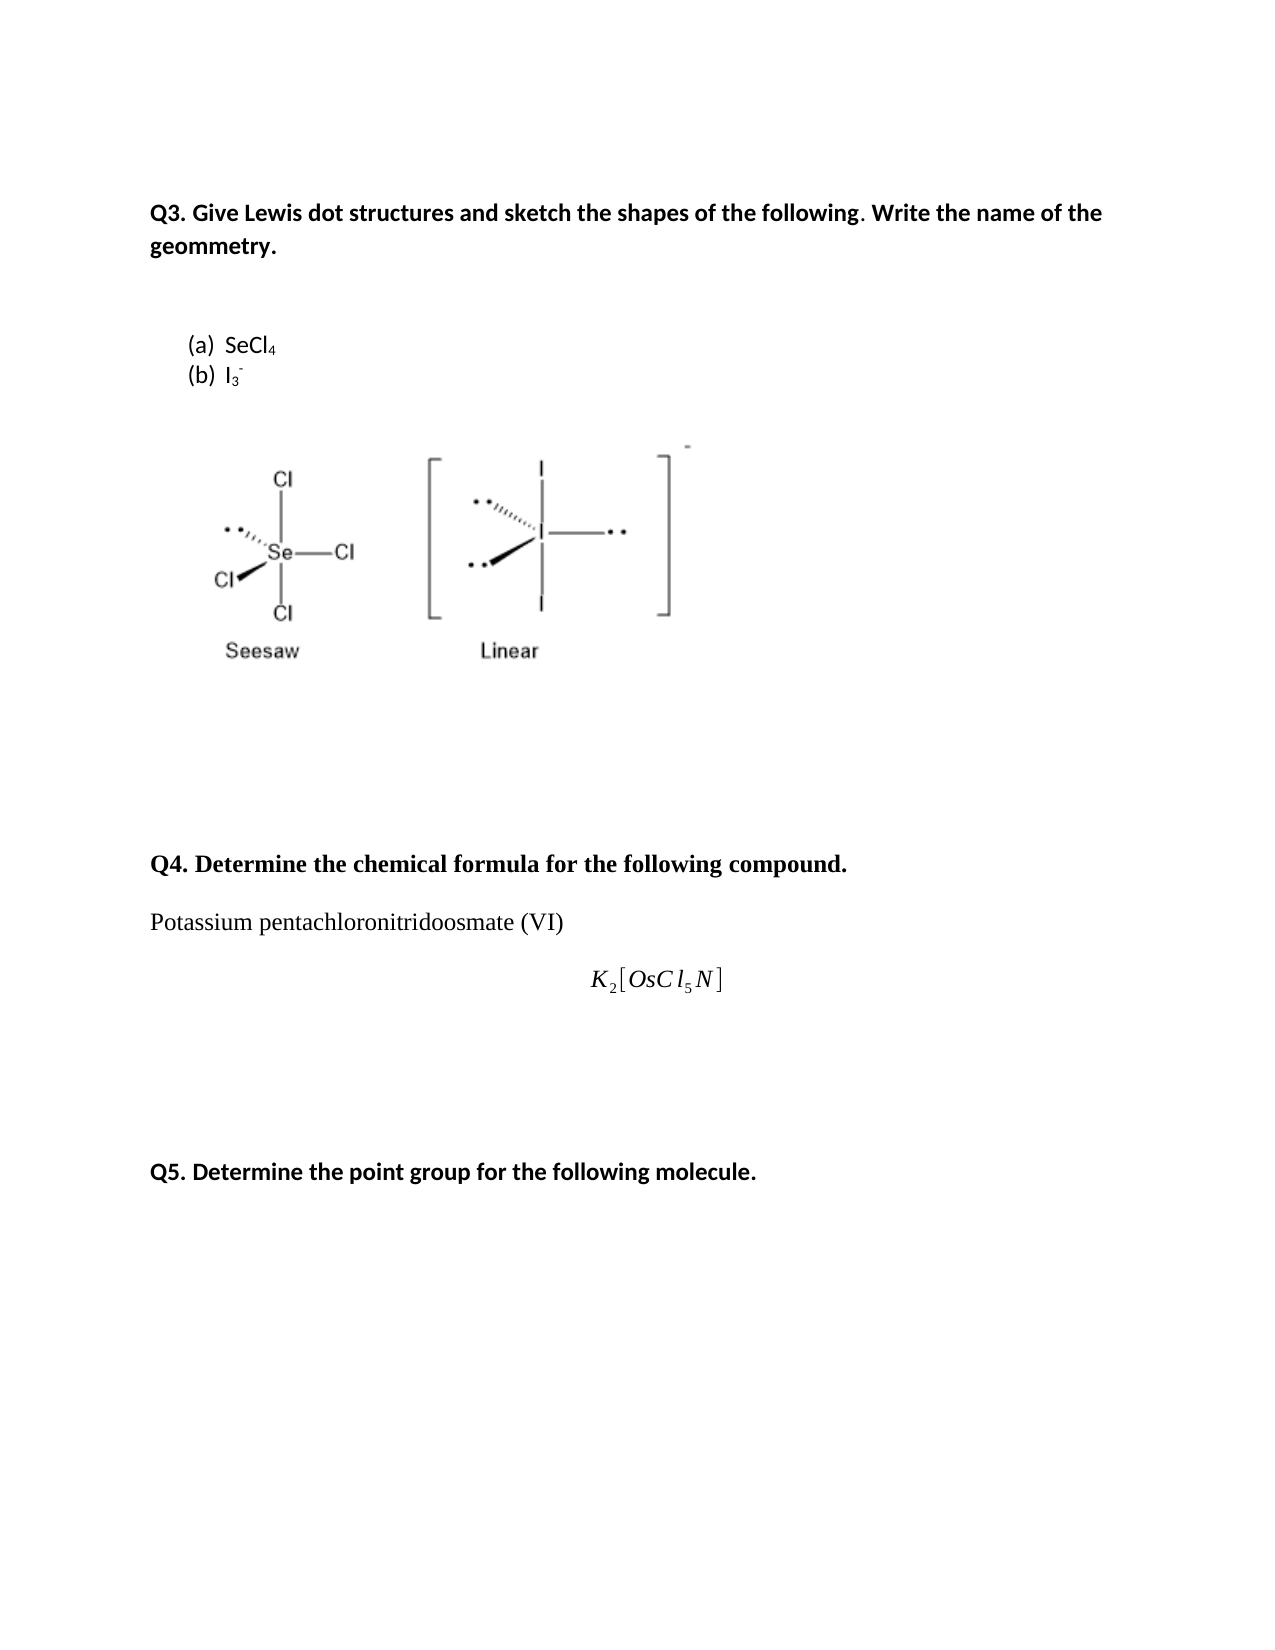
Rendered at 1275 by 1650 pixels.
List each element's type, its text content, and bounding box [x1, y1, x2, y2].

text Q3. Give Lewis dot structures and sketch the shapes of the following. Write the name of the geommetry. [150, 197, 1125, 260]
text Q5. Determine the point group for the following molecule. [150, 1156, 1125, 1187]
picture [187, 436, 718, 678]
list SeCl4 [187, 329, 1125, 359]
text Potassium pentachloronitridoosmate (VI) [150, 907, 1125, 936]
text Q4. Determine the chemical formula for the following compound. [150, 849, 1125, 878]
list I3- [187, 359, 1125, 390]
